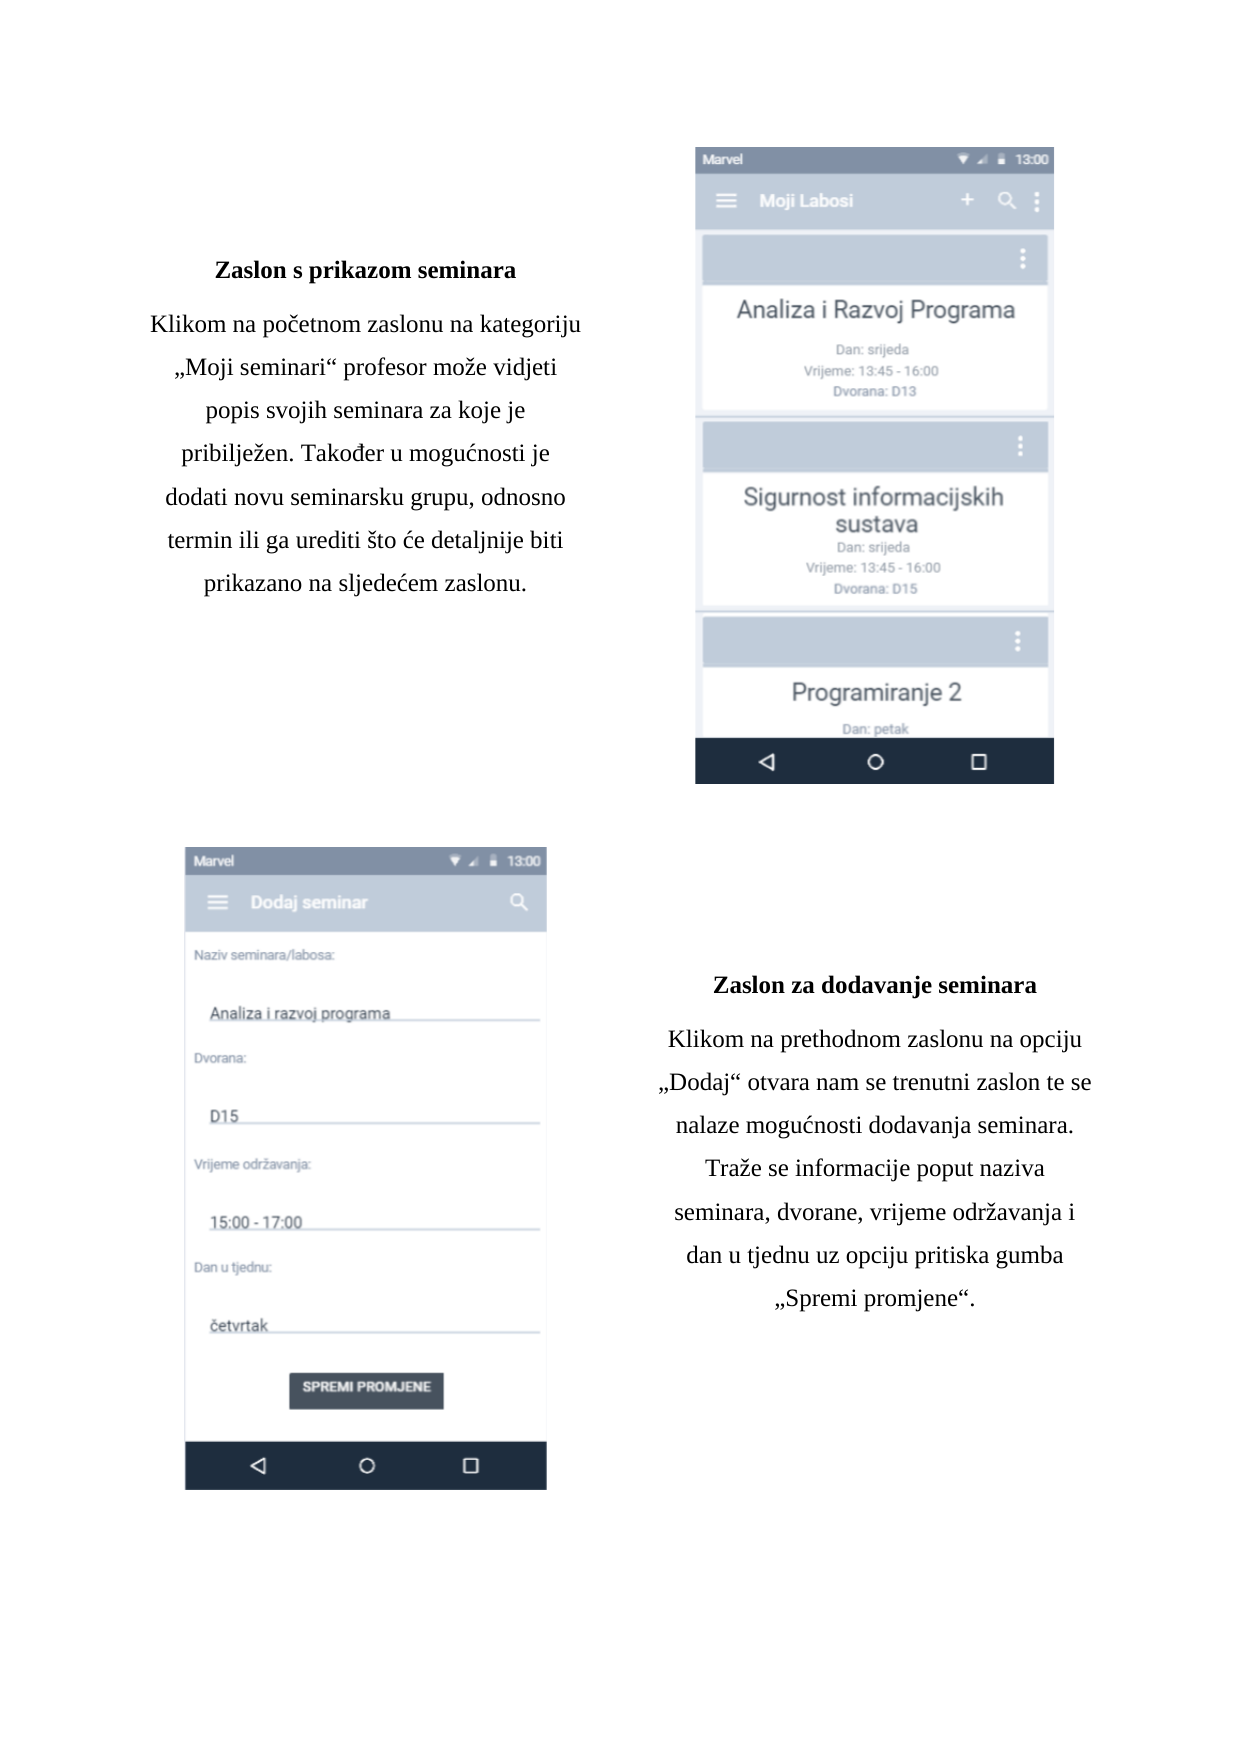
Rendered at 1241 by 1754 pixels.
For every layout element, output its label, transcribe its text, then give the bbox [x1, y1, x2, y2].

text Zaslon s prikazom seminara [148, 255, 583, 284]
text Klikom na početnom zaslonu na kategoriju „Moji seminari“ profesor može vidjeti popis svojih seminara za koje je pribilježen. Također u mogućnosti je dodati novu seminarsku grupu, odnosno termin ili ga urediti što će detaljnije biti prikazano na sljedećem zaslonu. [148, 309, 583, 597]
text Klikom na prethodnom zaslonu na opciju „Dodaj“ otvara nam se trenutni zaslon te se nalaze mogućnosti dodavanja seminara. Traže se informacije poput naziva seminara, dvorane, vrijeme održavanja i dan u tjednu uz opciju pritiska gumba „Spremi promjene“. [657, 1024, 1093, 1312]
picture [695, 147, 1055, 784]
text Zaslon za dodavanje seminara [657, 970, 1093, 999]
picture [184, 847, 547, 1490]
